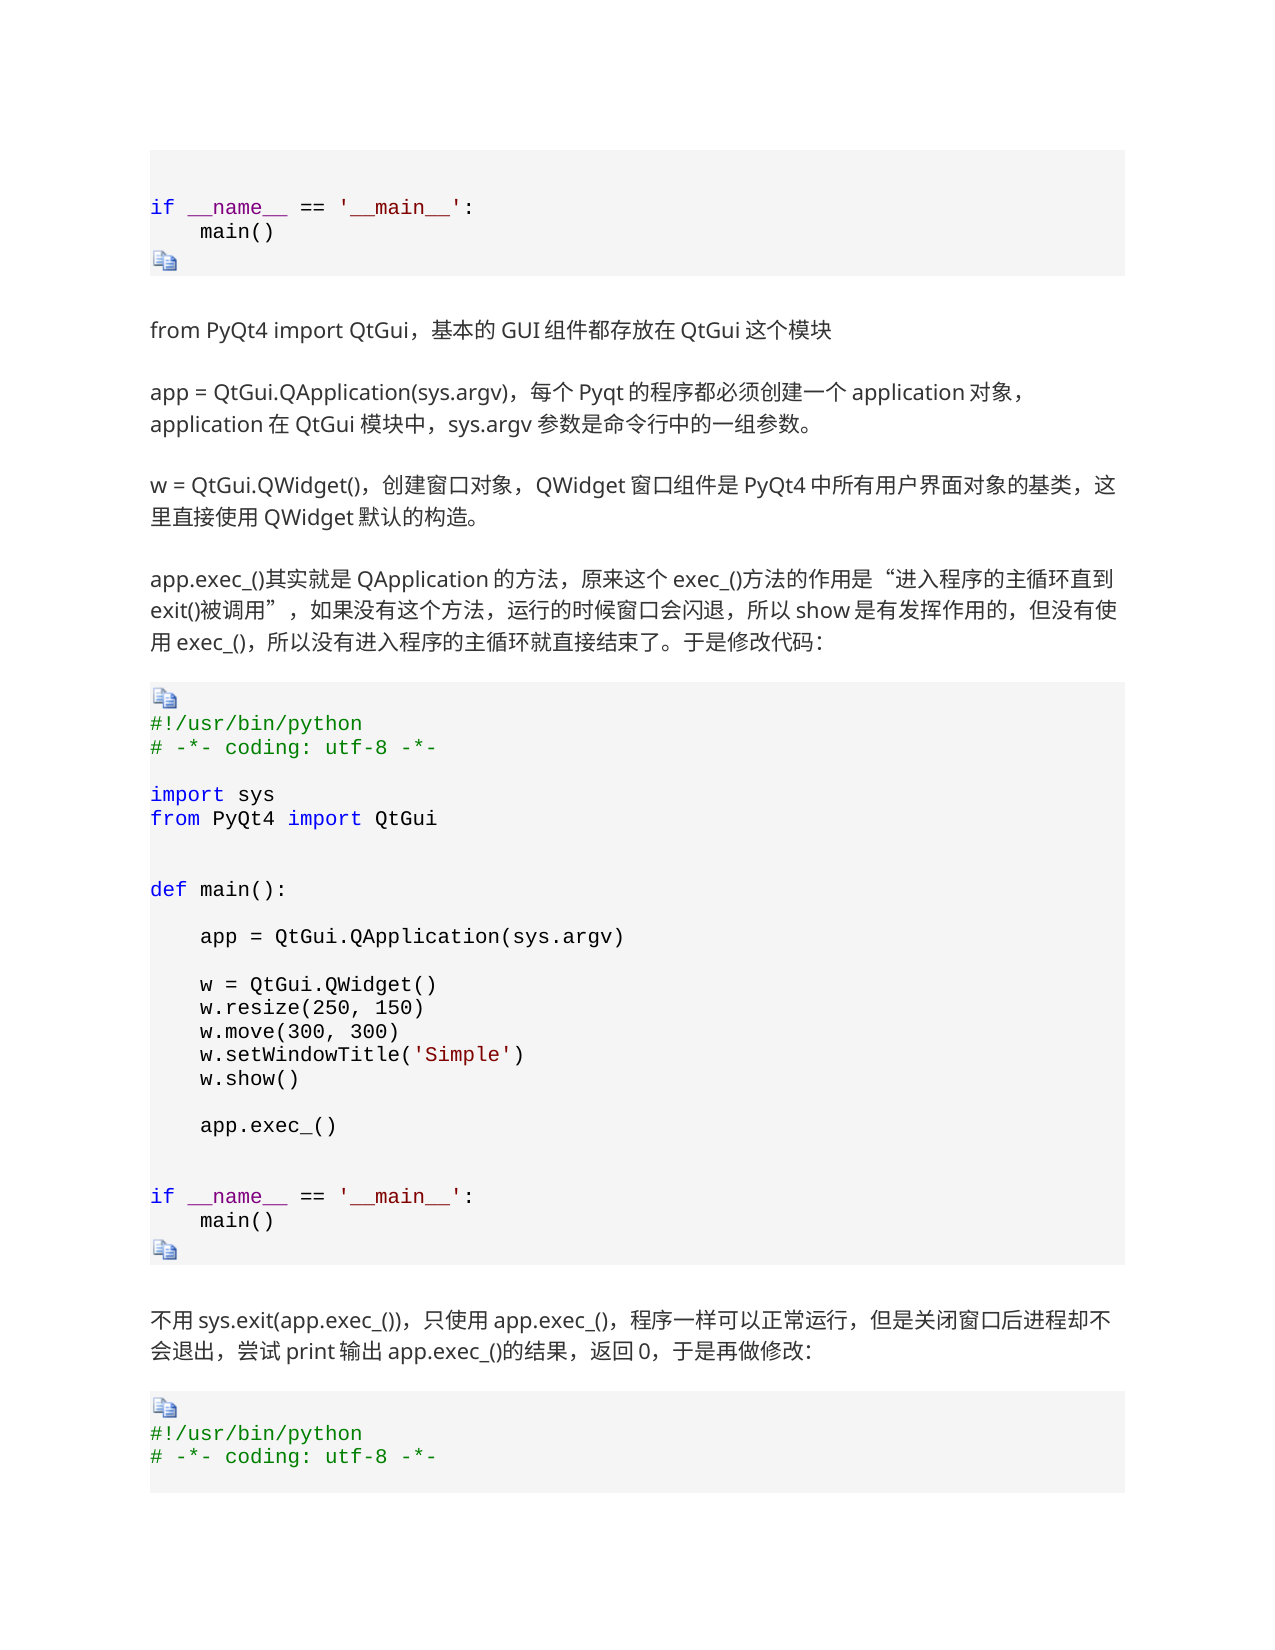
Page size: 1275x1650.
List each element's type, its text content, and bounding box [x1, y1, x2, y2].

text main() [150, 221, 1125, 244]
text # -*- coding: utf-8 -*- [150, 737, 1125, 761]
text 不用sys.exit(app.exec_())，只使用app.exec_()，程序一样可以正常运行，但是关闭窗口后进程却不会退出，尝试print输出app.exec_()的结果，返回0，于是再做修改： [150, 1273, 1125, 1366]
text w.show() [150, 1068, 1125, 1092]
text app = QtGui.QApplication(sys.argv) [150, 926, 1125, 950]
text def main(): [150, 879, 1125, 903]
text import sys [150, 784, 1125, 808]
picture [150, 682, 182, 714]
text #!/usr/bin/python [150, 713, 1125, 737]
text main() [150, 1210, 1125, 1234]
text w.move(300, 300) [150, 1021, 1125, 1044]
text from PyQt4 import QtGui [150, 808, 1125, 832]
text w = QtGui.QWidget() [150, 973, 1125, 997]
text app.exec_() [150, 1115, 1125, 1139]
picture [150, 1233, 182, 1265]
text if __name__ == '__main__': [150, 197, 1125, 221]
text #!/usr/bin/python [150, 1422, 1125, 1446]
picture [150, 1391, 182, 1423]
text w.setWindowTitle('Simple') [150, 1044, 1125, 1068]
text from PyQt4 import QtGui，基本的GUI组件都存放在QtGui这个模块 app = QtGui.QApplication(sys.argv)，每个Pyqt的程序都必须创建一个application对象，application在 QtGui 模块中，sys.argv 参数是命令行中的一组参数。 w = QtGui.QWidget()，创建窗口对象，QWidget窗口组件是PyQt4中所有用户界面对象的基类，这里直接使用QWidget默认的构造。 app.exec_()其实就是QApplication的方法，原来这个exec_()方法的作用是“进入程序的主循环直到exit()被调用”，如果没有这个方法，运行的时候窗口会闪退，所以show是有发挥作用的，但没有使用exec_()，所以没有进入程序的主循环就直接结束了。于是修改代码： [150, 284, 1125, 657]
text w.resize(250, 150) [150, 997, 1125, 1021]
text if __name__ == '__main__': [150, 1186, 1125, 1210]
text # -*- coding: utf-8 -*- [150, 1446, 1125, 1470]
picture [150, 244, 182, 276]
